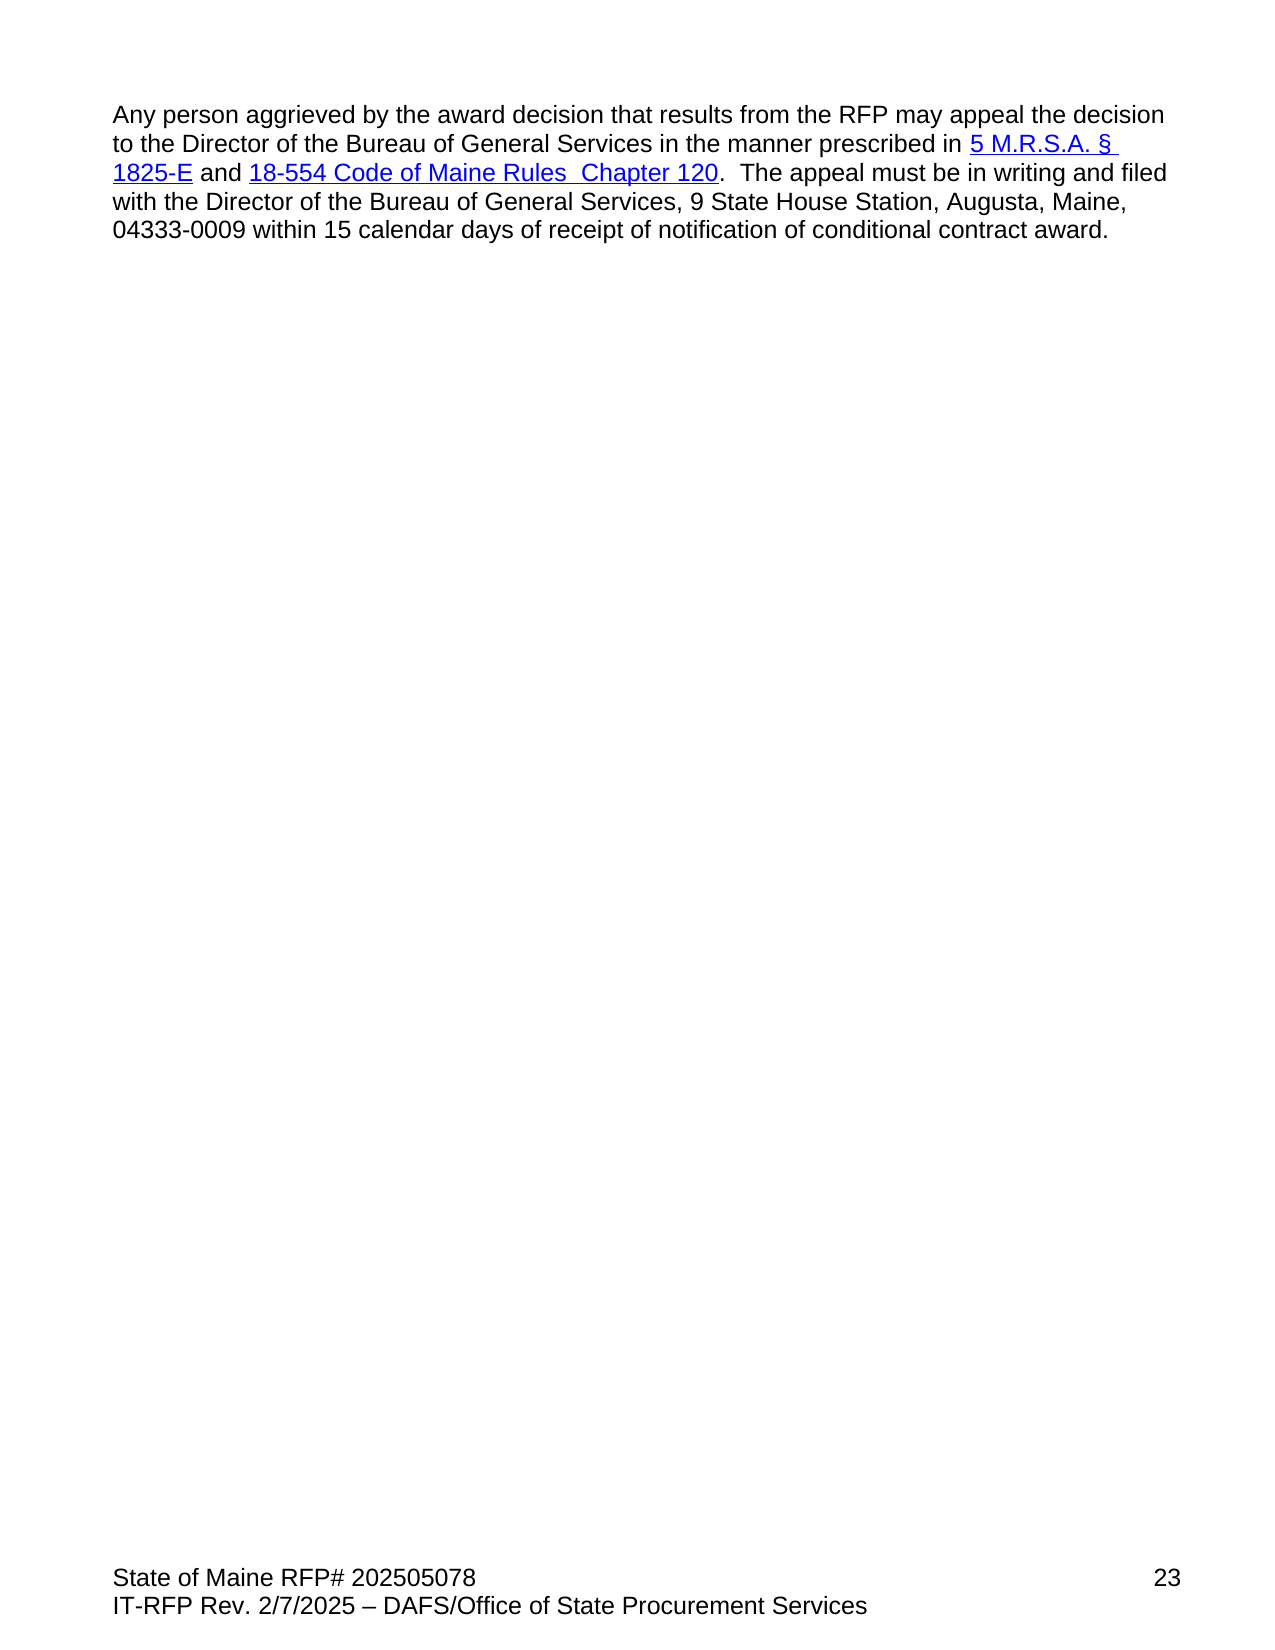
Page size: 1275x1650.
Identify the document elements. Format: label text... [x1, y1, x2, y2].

text Any person aggrieved by the award decision that results from the RFP may appeal the decision to the Director of the Bureau of General Services in the manner prescribed in 5 M.R.S.A. § 1825-E and 18-554 Code of Maine Rules Chapter 120. The appeal must be in writing and filed with the Director of the Bureau of General Services, 9 State House Station, Augusta, Maine, 04333-0009 within 15 calendar days of receipt of notification of conditional contract award. [112, 100, 1181, 244]
